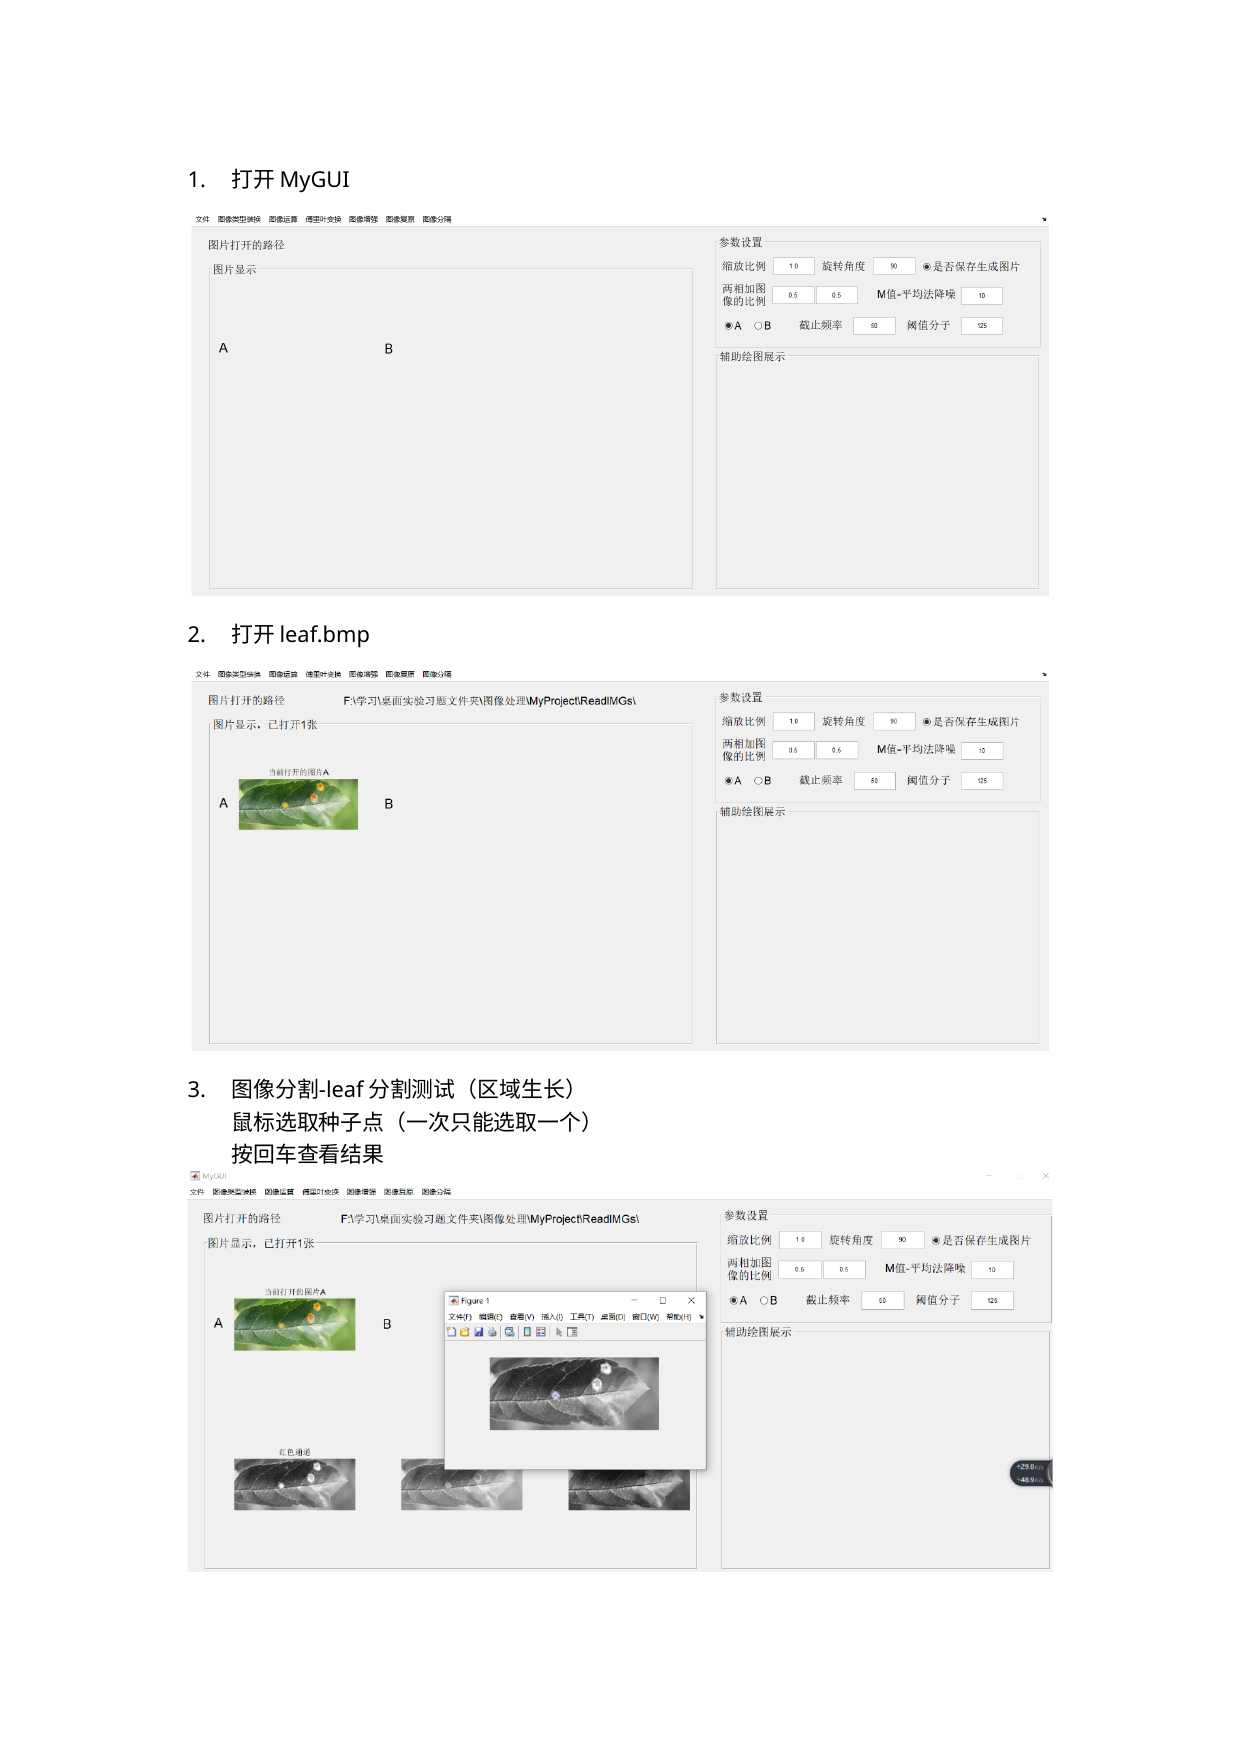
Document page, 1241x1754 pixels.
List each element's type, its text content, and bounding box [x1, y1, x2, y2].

picture [187, 649, 1053, 1055]
list 鼠标选取种子点（一次只能选取一个） [231, 1104, 1053, 1137]
list 打开MyGUI [187, 162, 1053, 194]
picture [187, 1169, 1053, 1572]
list 打开leaf.bmp [187, 617, 1053, 649]
list 图像分割-leaf分割测试（区域生长） [187, 1072, 1053, 1104]
list 按回车查看结果 [231, 1137, 1053, 1169]
